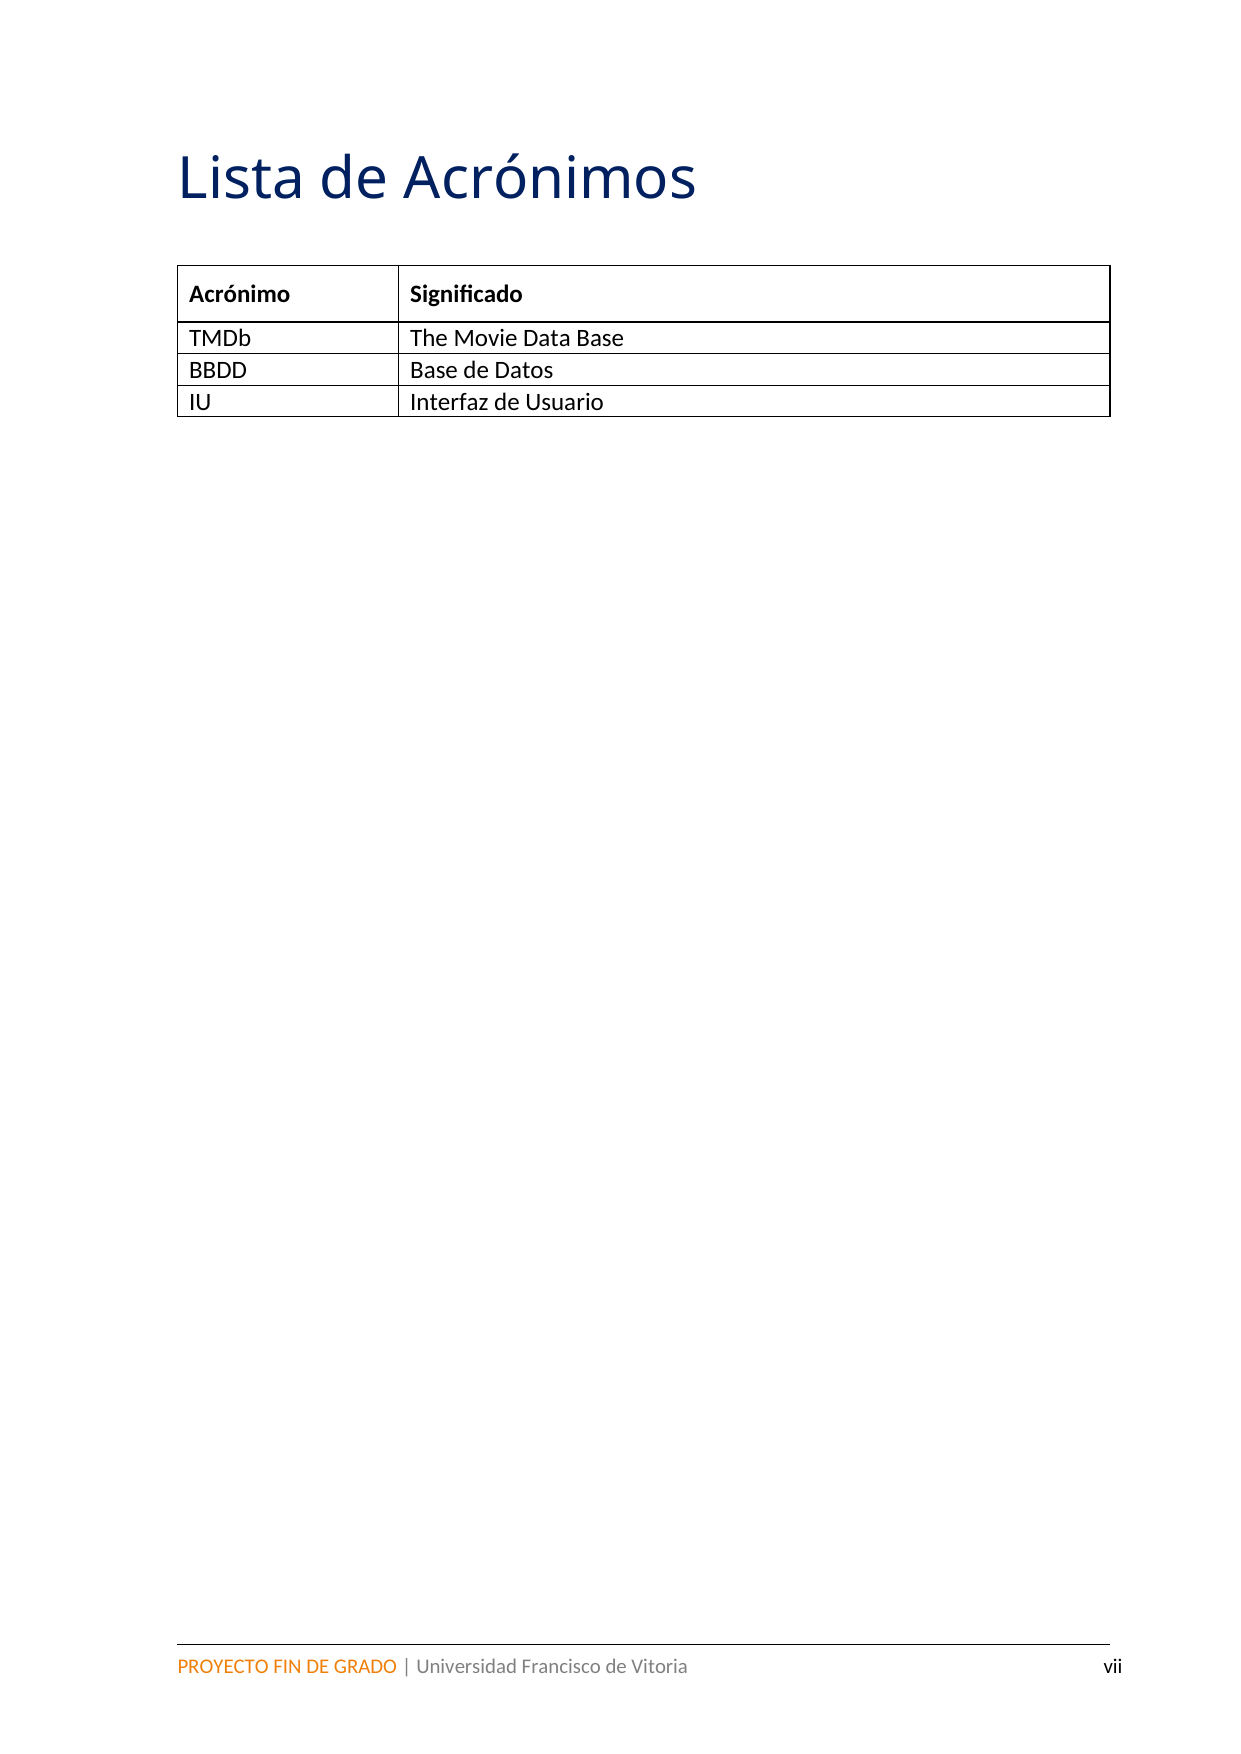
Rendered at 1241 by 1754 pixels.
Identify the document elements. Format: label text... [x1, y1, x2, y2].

table_header Acrónimo [178, 266, 398, 321]
table_cell BBDD [178, 354, 398, 384]
table_cell The Movie Data Base [399, 323, 1109, 353]
table_header Significado [399, 266, 1109, 321]
title Lista de Acrónimos [177, 136, 1110, 215]
table_cell Interfaz de Usuario [399, 386, 1109, 416]
table_cell TMDb [178, 323, 398, 353]
table_cell IU [178, 386, 398, 416]
table_cell Base de Datos [399, 354, 1109, 384]
